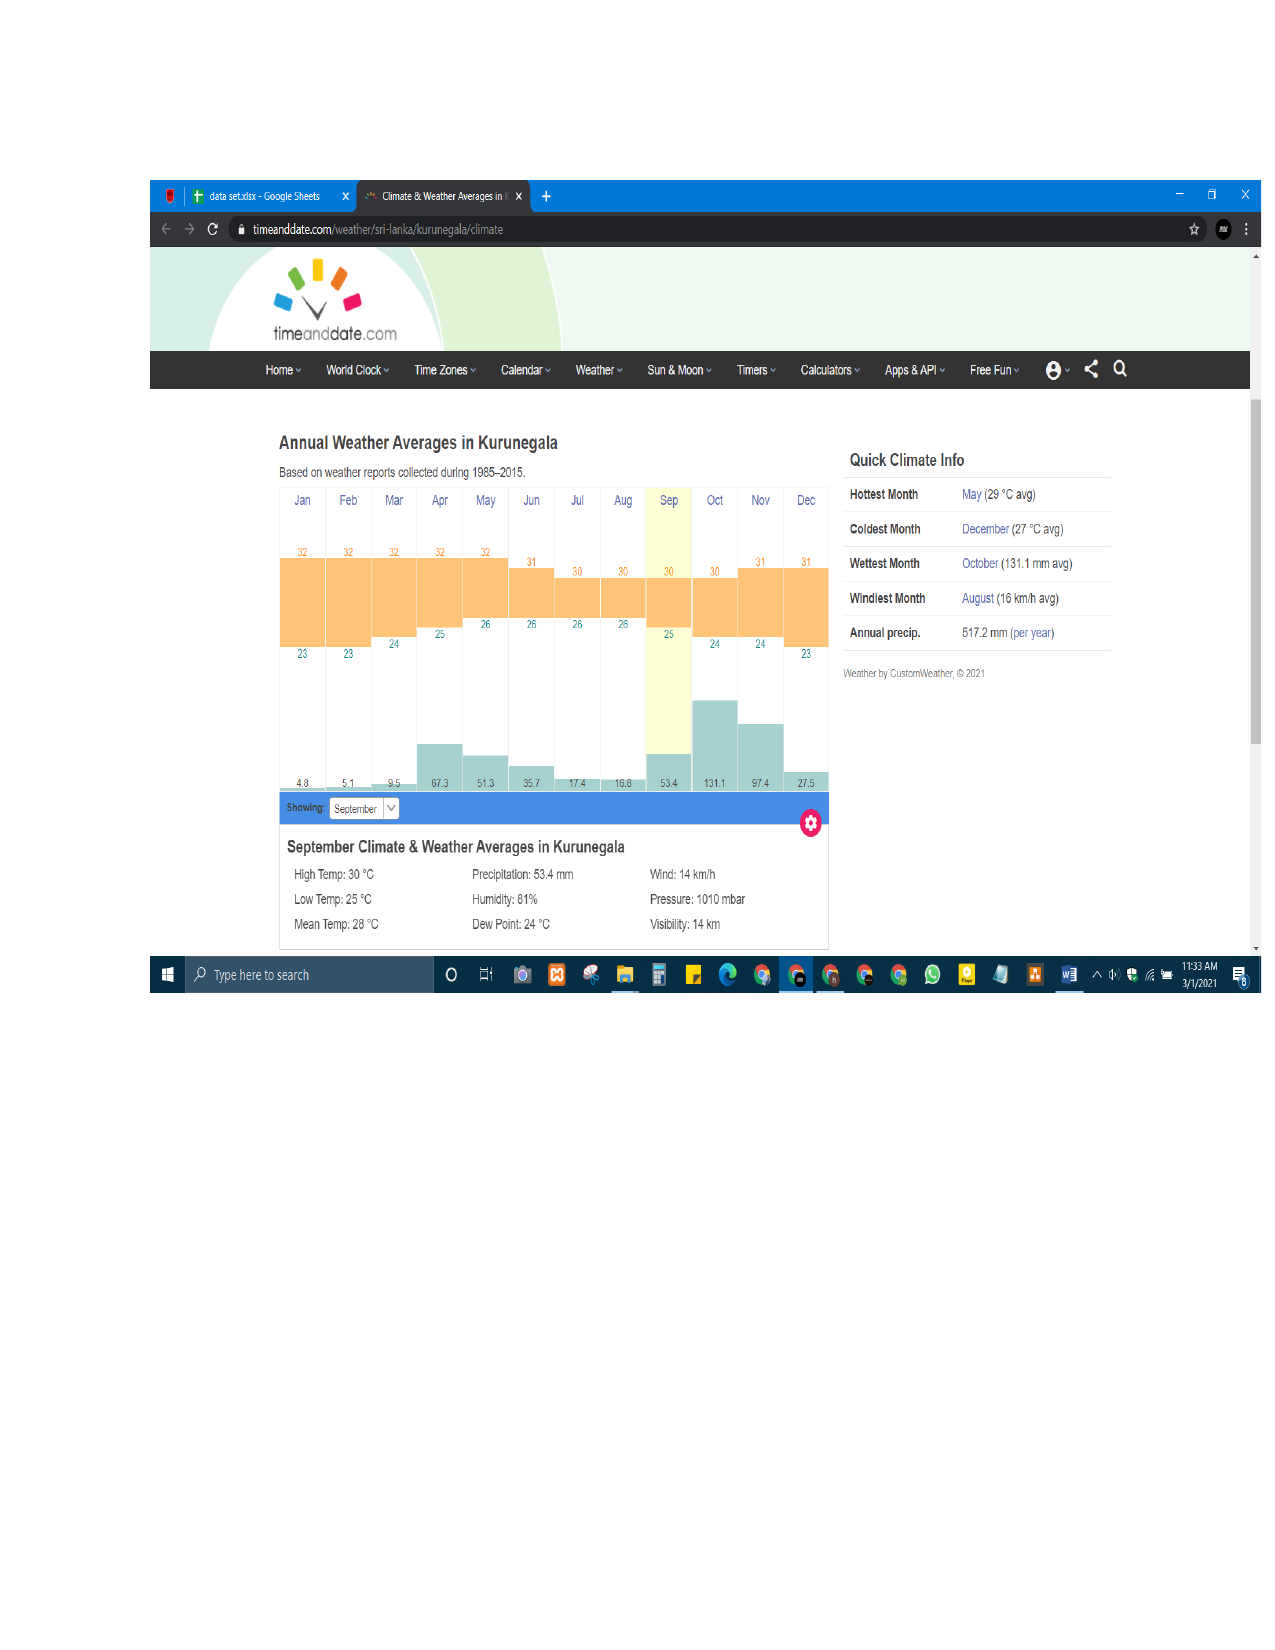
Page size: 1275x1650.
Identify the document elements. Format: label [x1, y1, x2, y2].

picture [150, 180, 1262, 993]
